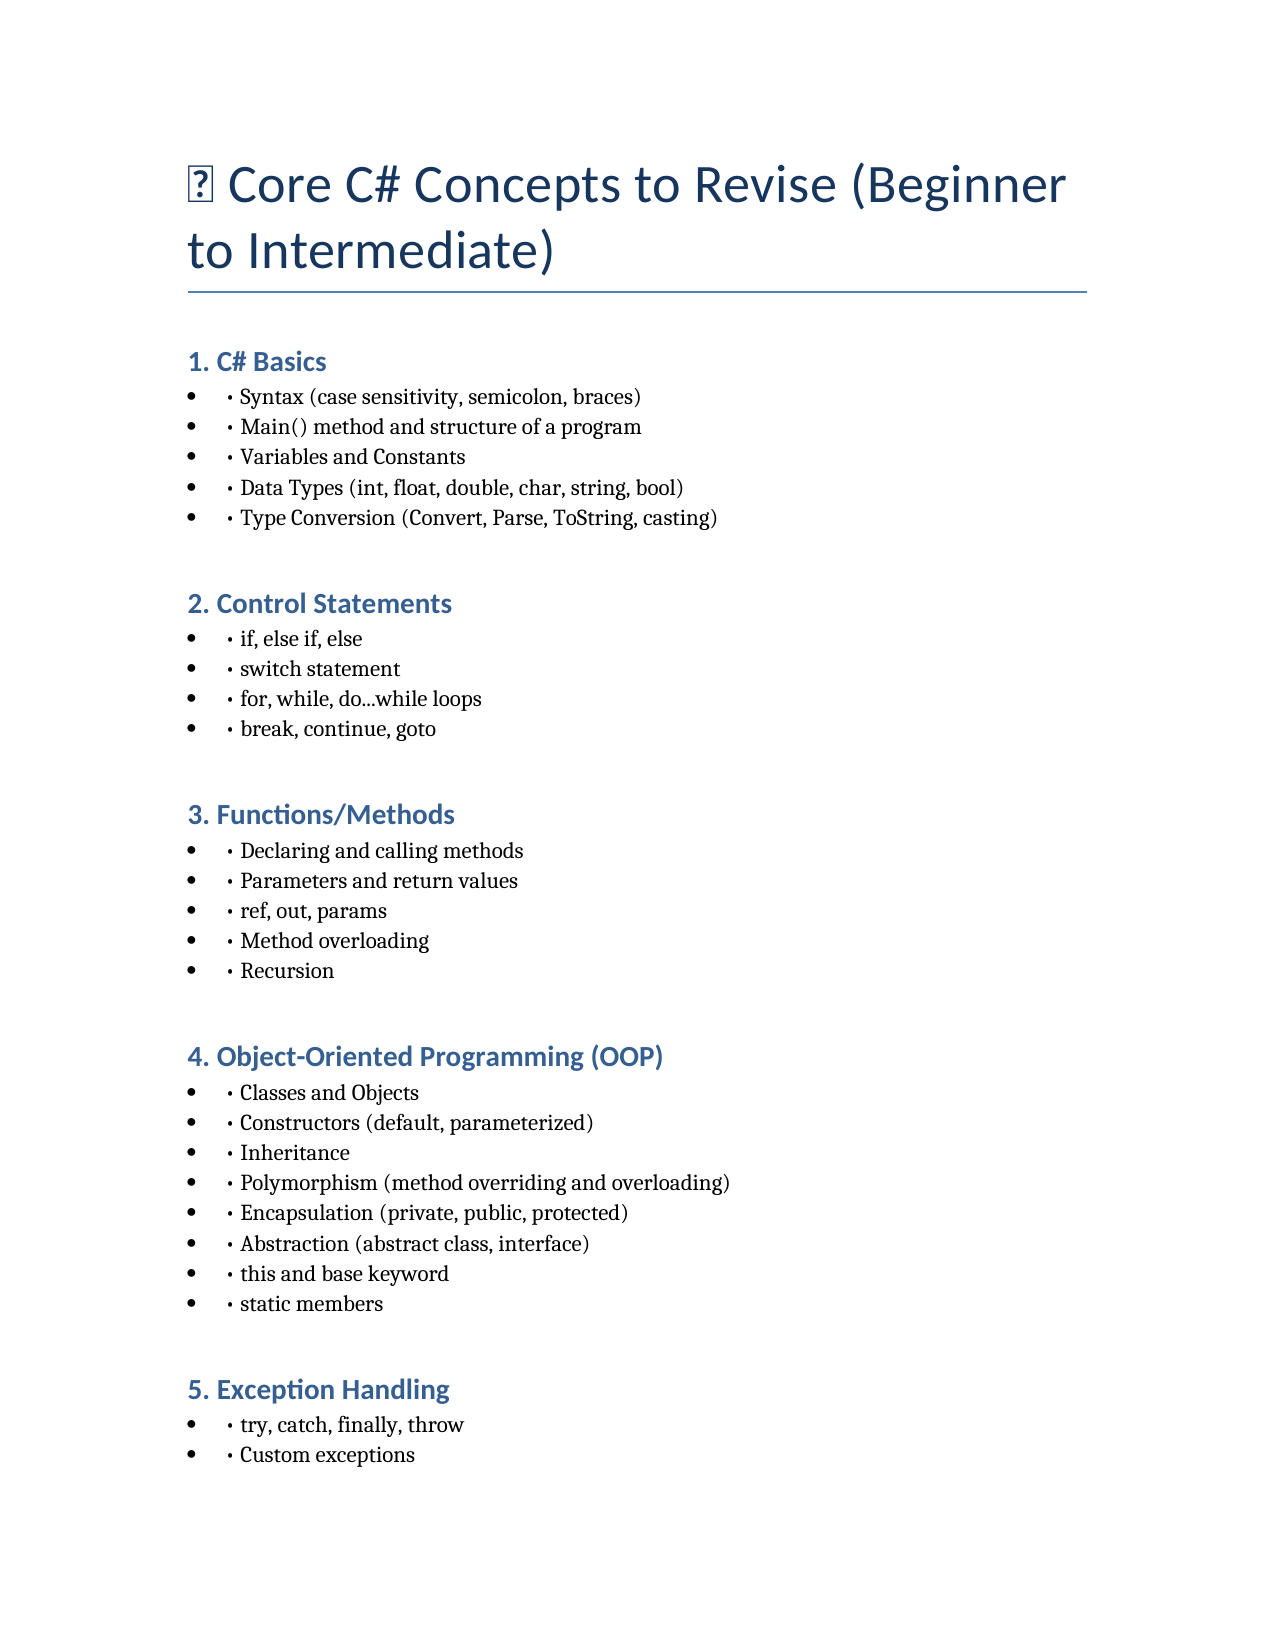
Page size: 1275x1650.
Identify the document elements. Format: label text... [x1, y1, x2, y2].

subtitle 5. Exception Handling [187, 1371, 1087, 1407]
subtitle 4. Object-Oriented Programming (OOP) [187, 1038, 1087, 1074]
list • Declaring and calling methods [187, 837, 1087, 864]
list • Custom exceptions [187, 1442, 1087, 1468]
list • ref, out, params [187, 898, 1087, 924]
list • Abstraction (abstract class, interface) [187, 1230, 1087, 1257]
list • Data Types (int, float, double, char, string, bool) [187, 474, 1087, 501]
list • Type Conversion (Convert, Parse, ToString, casting) [187, 504, 1087, 531]
list • break, continue, goto [187, 716, 1087, 743]
list • switch statement [187, 656, 1087, 682]
list • this and base keyword [187, 1261, 1087, 1287]
list • Recursion [187, 958, 1087, 984]
list • Inheritance [187, 1140, 1087, 1166]
list • Method overloading [187, 928, 1087, 954]
list • for, while, do...while loops [187, 686, 1087, 712]
list • Encapsulation (private, public, protected) [187, 1200, 1087, 1227]
list • Polymorphism (method overriding and overloading) [187, 1170, 1087, 1196]
title ✅ Core C# Concepts to Revise (Beginner to Intermediate) [187, 150, 1087, 293]
list • try, catch, finally, throw [187, 1412, 1087, 1438]
subtitle 2. Control Statements [187, 585, 1087, 620]
subtitle 3. Functions/Methods [187, 796, 1087, 832]
list • Main() method and structure of a program [187, 414, 1087, 440]
list • Constructors (default, parameterized) [187, 1109, 1087, 1136]
list • if, else if, else [187, 626, 1087, 652]
list • static members [187, 1291, 1087, 1317]
list • Parameters and return values [187, 868, 1087, 894]
subtitle 1. C# Basics [187, 343, 1087, 378]
list • Syntax (case sensitivity, semicolon, braces) [187, 384, 1087, 410]
list • Classes and Objects [187, 1079, 1087, 1106]
list • Variables and Constants [187, 444, 1087, 470]
